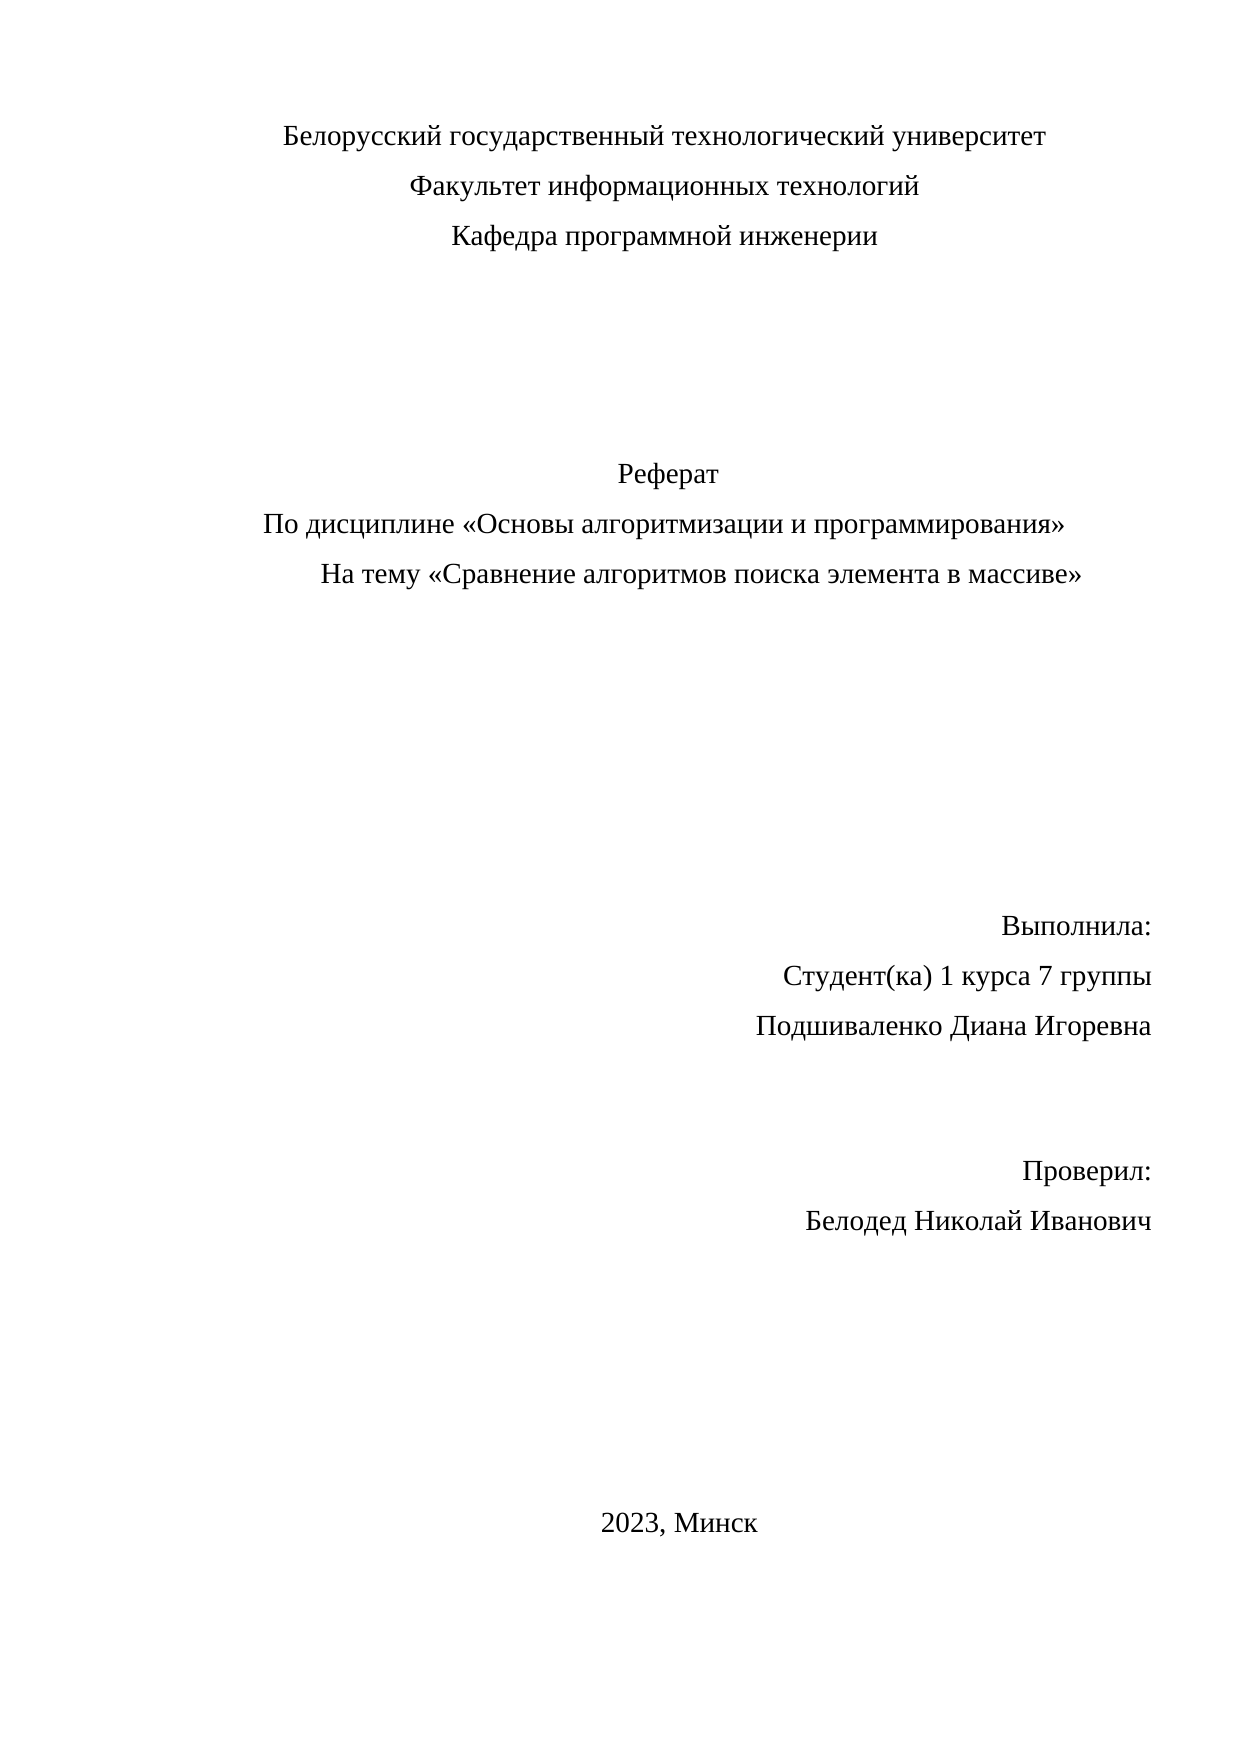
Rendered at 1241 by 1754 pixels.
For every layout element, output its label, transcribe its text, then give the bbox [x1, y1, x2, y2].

text Белорусский государственный технологический университет [177, 118, 1152, 152]
text Подшиваленко Диана Игоревна [177, 1008, 1152, 1103]
text Реферат [177, 456, 1152, 489]
text Факультет информационных технологий [177, 168, 1152, 202]
text По дисциплине «Основы алгоритмизации и программирования» [177, 506, 1152, 539]
text Выполнила: [177, 908, 1152, 941]
text Проверил: [177, 1120, 1152, 1187]
text Кафедра программной инженерии [177, 218, 1152, 252]
text 2023, Минск [177, 1505, 1152, 1538]
text На тему «Сравнение алгоритмов поиска элемента в массиве» [177, 556, 1152, 590]
text Белодед Николай Иванович [177, 1203, 1152, 1237]
text Студент(ка) 1 курса 7 группы [177, 958, 1152, 991]
